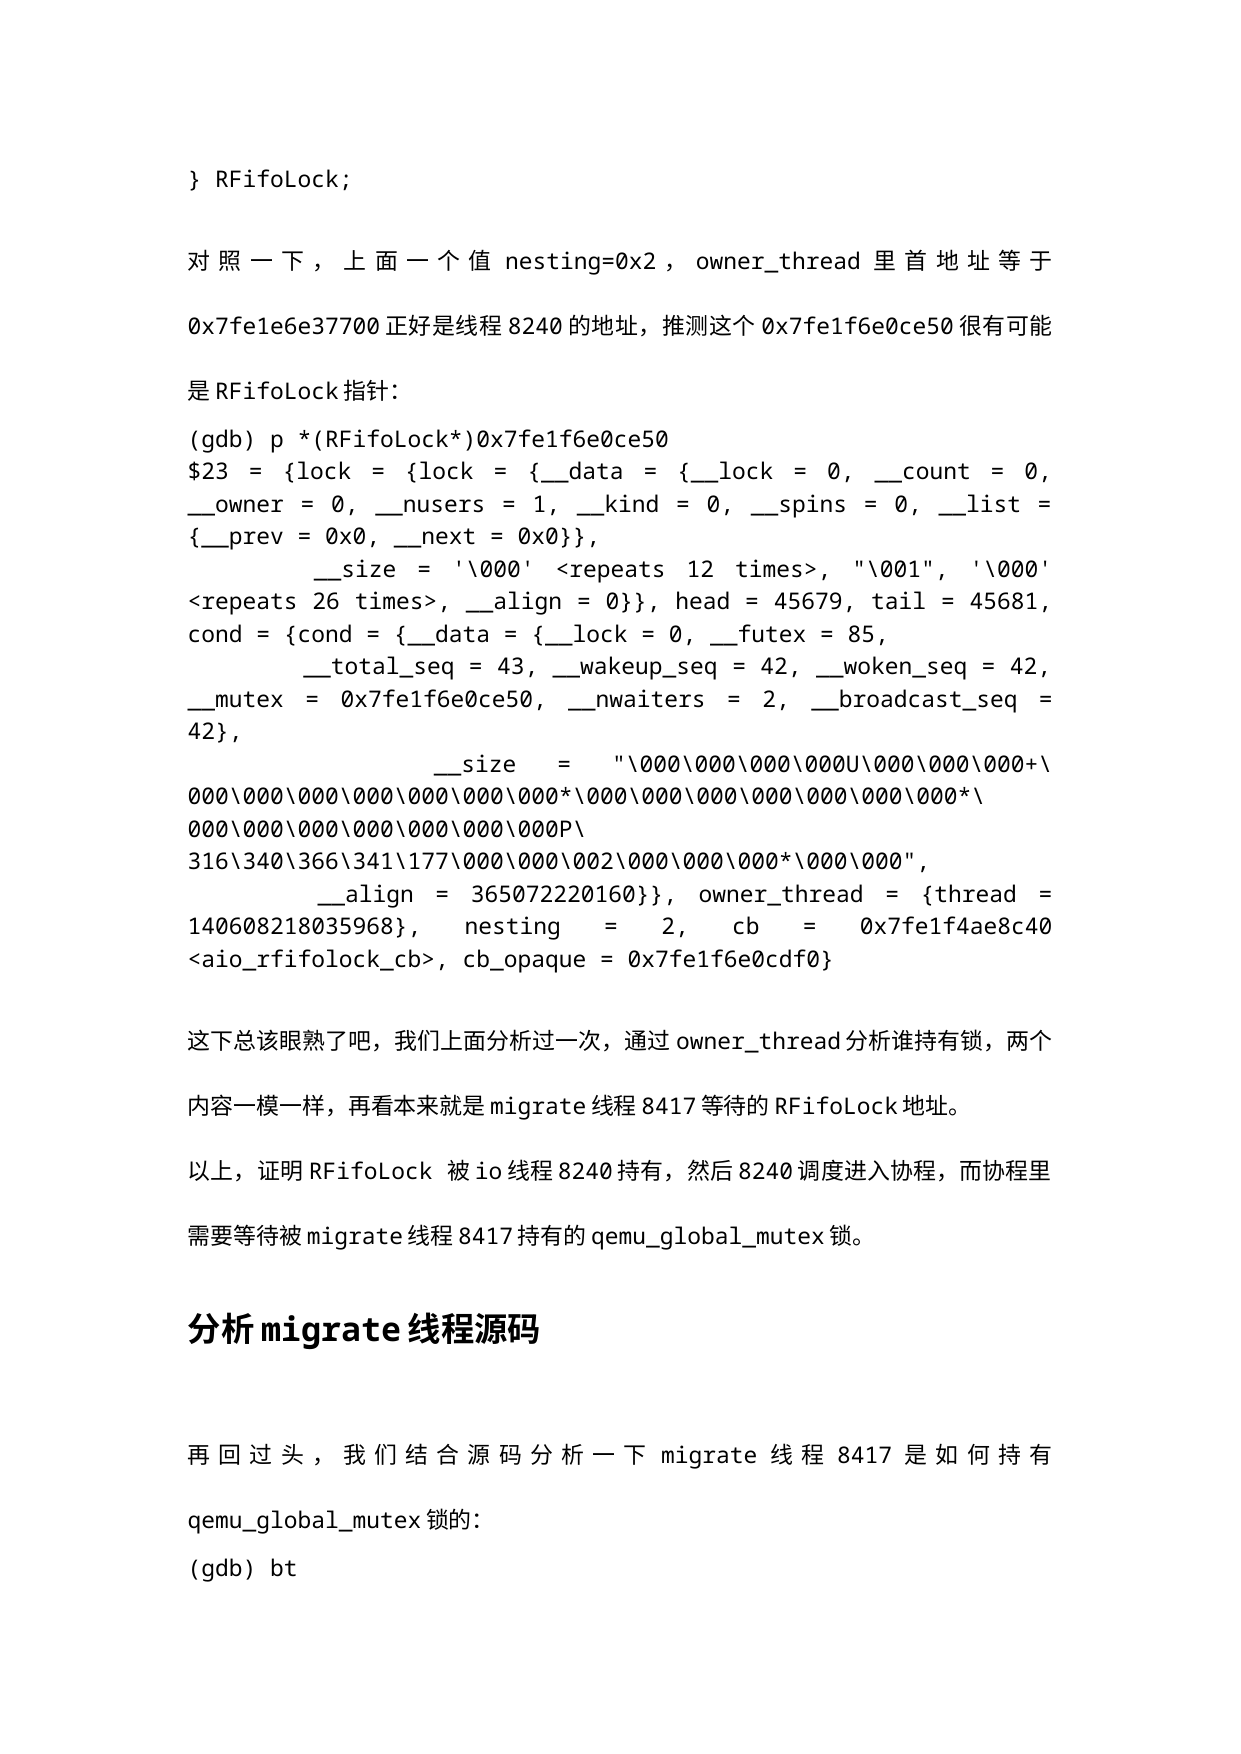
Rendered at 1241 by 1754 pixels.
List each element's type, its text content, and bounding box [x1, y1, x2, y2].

text 再回过头，我们结合源码分析一下migrate线程8417是如何持有qemu_global_mutex锁的： [187, 1421, 1053, 1551]
text __size = '\000' <repeats 12 times>, "\001", '\000' <repeats 26 times>, __align = 0}}, head = 45679, tail = 45681, cond = {cond = {__data = {__lock = 0, __futex = 85, [187, 552, 1053, 649]
text __align = 365072220160}}, owner_thread = {thread = 140608218035968}, nesting = 2, cb = 0x7fe1f4ae8c40 <aio_rfifolock_cb>, cb_opaque = 0x7fe1f6e0cdf0} [187, 877, 1053, 974]
subtitle 分析migrate线程源码 [187, 1294, 1053, 1359]
text $23 = {lock = {lock = {__data = {__lock = 0, __count = 0, __owner = 0, __nusers = 1, __kind = 0, __spins = 0, __list = {__prev = 0x0, __next = 0x0}}, [187, 454, 1053, 552]
text __size = "\000\000\000\000U\000\000\000+\000\000\000\000\000\000\000*\000\000\000\000\000\000\000*\000\000\000\000\000\000\000P\316\340\366\341\177\000\000\002\000\000\000*\000\000", [187, 747, 1053, 877]
text (gdb) bt [187, 1551, 1053, 1584]
text 这下总该眼熟了吧，我们上面分析过一次，通过owner_thread分析谁持有锁，两个内容一模一样，再看本来就是migrate线程8417等待的RFifoLock地址。 [187, 1007, 1053, 1137]
text 以上，证明 RFifoLock 被io线程8240持有，然后8240调度进入协程，而协程里需要等待被migrate线程8417持有的qemu_global_mutex锁。 [187, 1137, 1053, 1267]
text __total_seq = 43, __wakeup_seq = 42, __woken_seq = 42, __mutex = 0x7fe1f6e0ce50, __nwaiters = 2, __broadcast_seq = 42}, [187, 649, 1053, 747]
text 对照一下，上面一个值nesting=0x2，owner_thread里首地址等于0x7fe1e6e37700正好是线程8240的地址，推测这个0x7fe1f6e0ce50很有可能是RFifoLock指针： [187, 227, 1053, 422]
text (gdb) p *(RFifoLock*)0x7fe1f6e0ce50 [187, 422, 1053, 454]
text } RFifoLock; [187, 162, 1053, 194]
